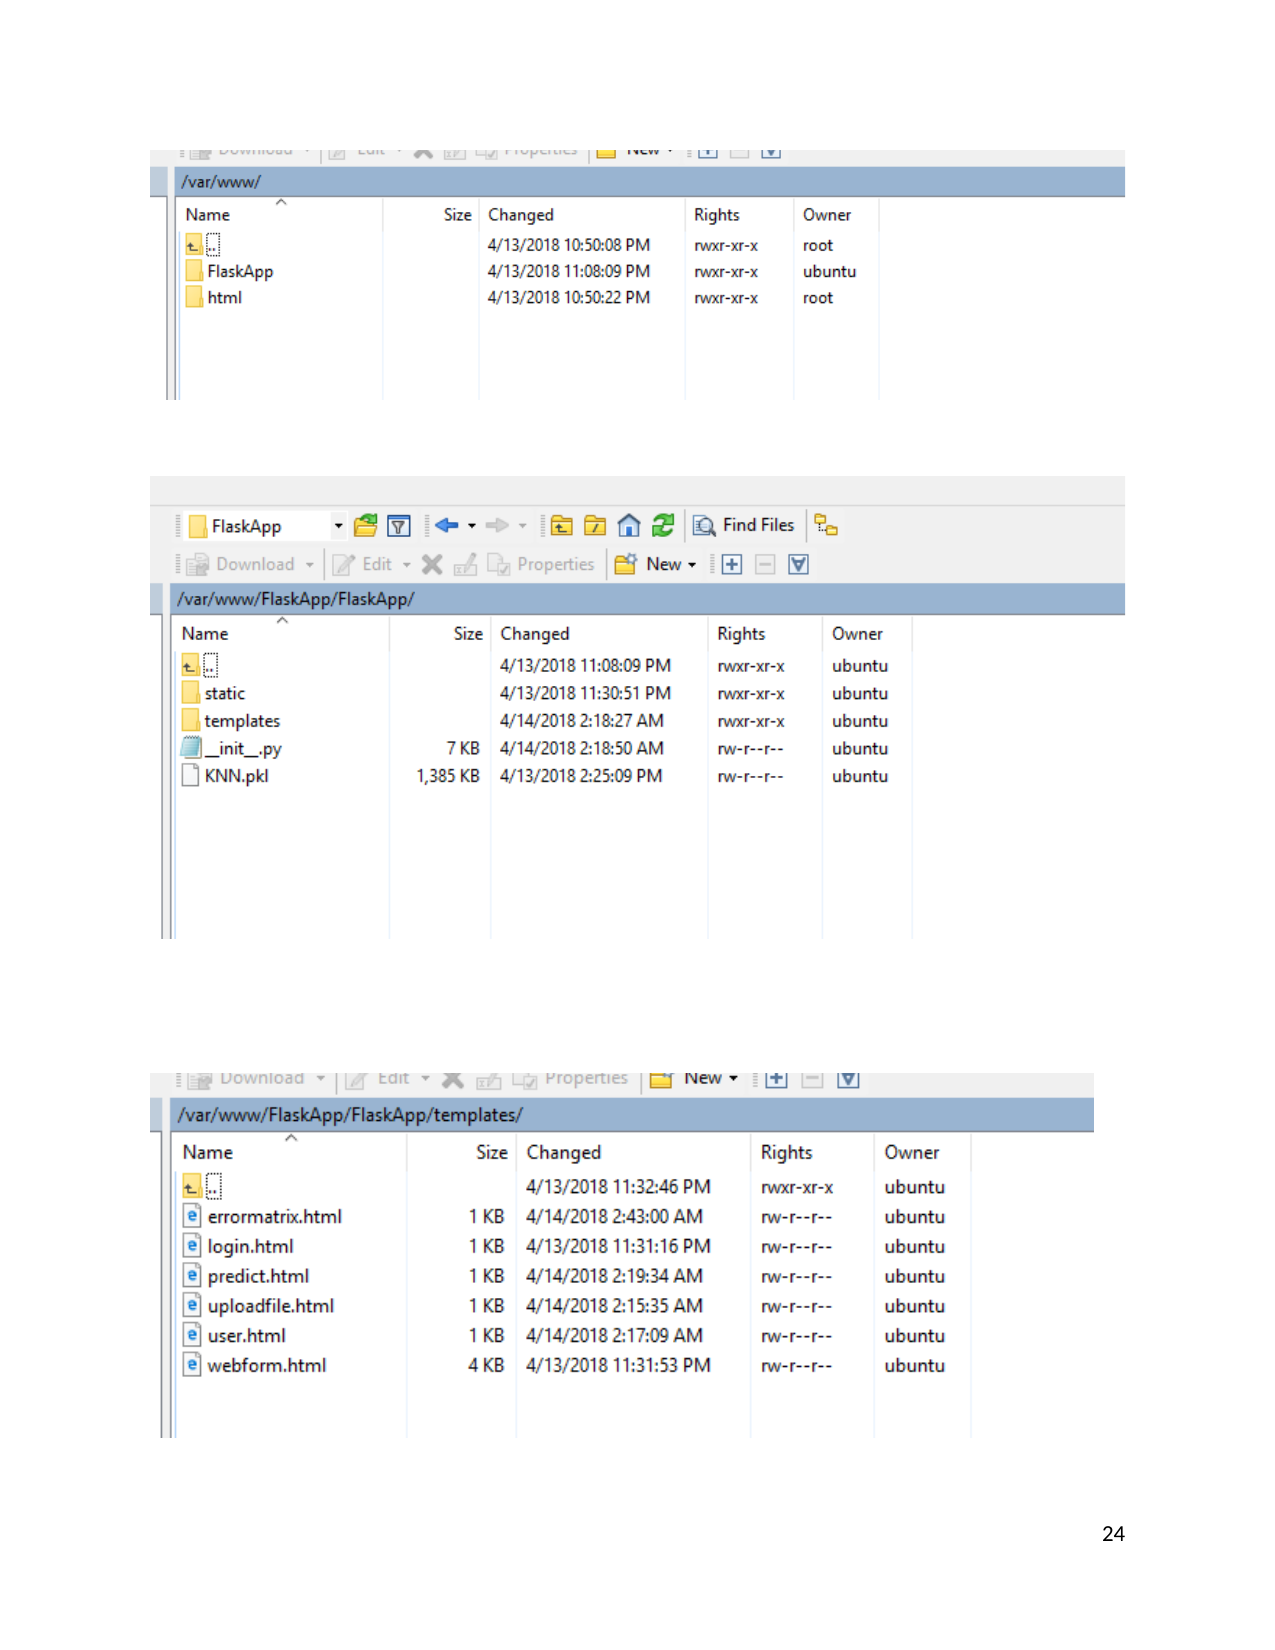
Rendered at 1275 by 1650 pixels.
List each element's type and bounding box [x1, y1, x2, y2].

picture [150, 150, 1125, 400]
picture [150, 1073, 1094, 1438]
picture [150, 476, 1125, 939]
